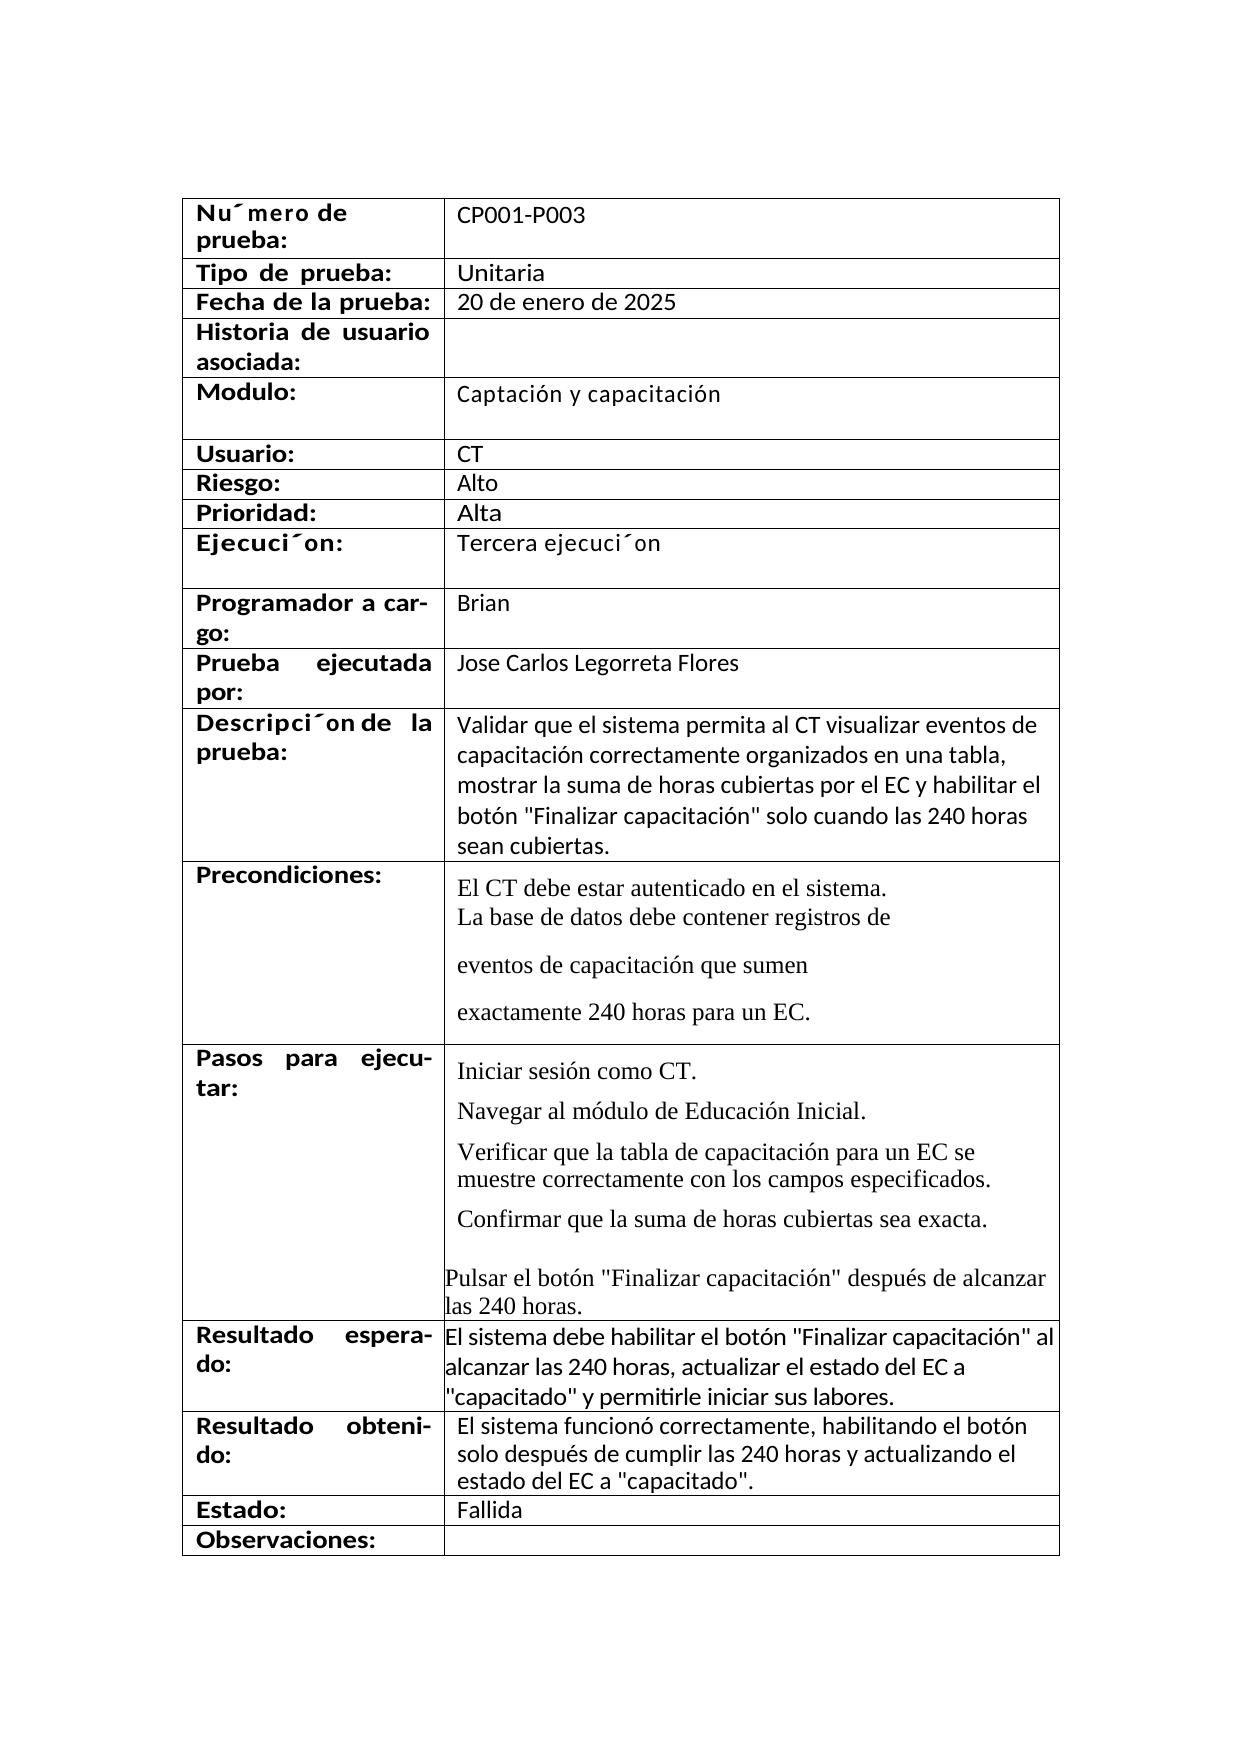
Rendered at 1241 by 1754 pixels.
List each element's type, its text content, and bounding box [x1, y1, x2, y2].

table_cell [445, 1526, 1059, 1555]
table_cell Brian [445, 589, 1059, 648]
table_cell El CT debe estar autenticado en el sistema. La base de datos debe contener registros de eventos de capacitación que sumen exactamente 240 horas para un EC. [445, 862, 1059, 1043]
table_cell Tercera ejecuci´on [445, 529, 1059, 588]
table_cell CT [445, 440, 1059, 469]
table_cell Riesgo: [183, 470, 444, 498]
table_cell Estado: [183, 1496, 444, 1525]
table_cell Alta [445, 500, 1059, 528]
table_cell Descripci´on de la prueba: [183, 709, 444, 861]
table_cell El sistema funcionó correctamente, habilitando el botón solo después de cumplir las 240 horas y actualizando el estado del EC a "capacitado". [445, 1412, 1059, 1495]
table_cell Iniciar sesión como CT. Navegar al módulo de Educación Inicial. Verificar que la tabla de capacitación para un EC se muestre correctamente con los campos especificados. Confirmar que la suma de horas cubiertas sea exacta. Pulsar el botón "Finalizar capacitación" después de alcanzar las 240 horas. [445, 1045, 1059, 1320]
table_cell Modulo: [183, 378, 444, 439]
table_cell [445, 319, 1059, 377]
table_cell Ejecuci´on: [183, 529, 444, 588]
table_cell Resultado espera- do: [183, 1321, 444, 1411]
table_cell Precondiciones: [183, 862, 444, 1043]
table_header CP001-P003 [445, 199, 1059, 258]
table_cell Prueba ejecutada por: [183, 649, 444, 708]
table_cell Usuario: [183, 440, 444, 469]
table_cell Resultado obteni- do: [183, 1412, 444, 1495]
table_cell Pasos para ejecu- tar: [183, 1045, 444, 1320]
table_cell Jose Carlos Legorreta Flores [445, 649, 1059, 708]
table_cell Fecha de la prueba: [183, 289, 444, 317]
table_cell 20 de enero de 2025 [445, 289, 1059, 317]
table_cell Unitaria [445, 259, 1059, 288]
table_cell Alto [445, 470, 1059, 498]
table_cell Validar que el sistema permita al CT visualizar eventos de capacitación correctamente organizados en una tabla, mostrar la suma de horas cubiertas por el EC y habilitar el botón "Finalizar capacitación" solo cuando las 240 horas sean cubiertas. [445, 709, 1059, 861]
table_cell Fallida [445, 1496, 1059, 1525]
table_header Nu´mero de prueba: [183, 199, 444, 258]
table_cell Programador a car- go: [183, 589, 444, 648]
table_cell El sistema debe habilitar el botón "Finalizar capacitación" al alcanzar las 240 horas, actualizar el estado del EC a "capacitado" y permitirle iniciar sus labores. [445, 1321, 1059, 1411]
table_cell Prioridad: [183, 500, 444, 528]
table_cell Captación y capacitación [445, 378, 1059, 439]
table_cell Historia de usuario asociada: [183, 319, 444, 377]
table_cell Observaciones: [183, 1526, 444, 1555]
table_cell Tipo de prueba: [183, 259, 444, 288]
